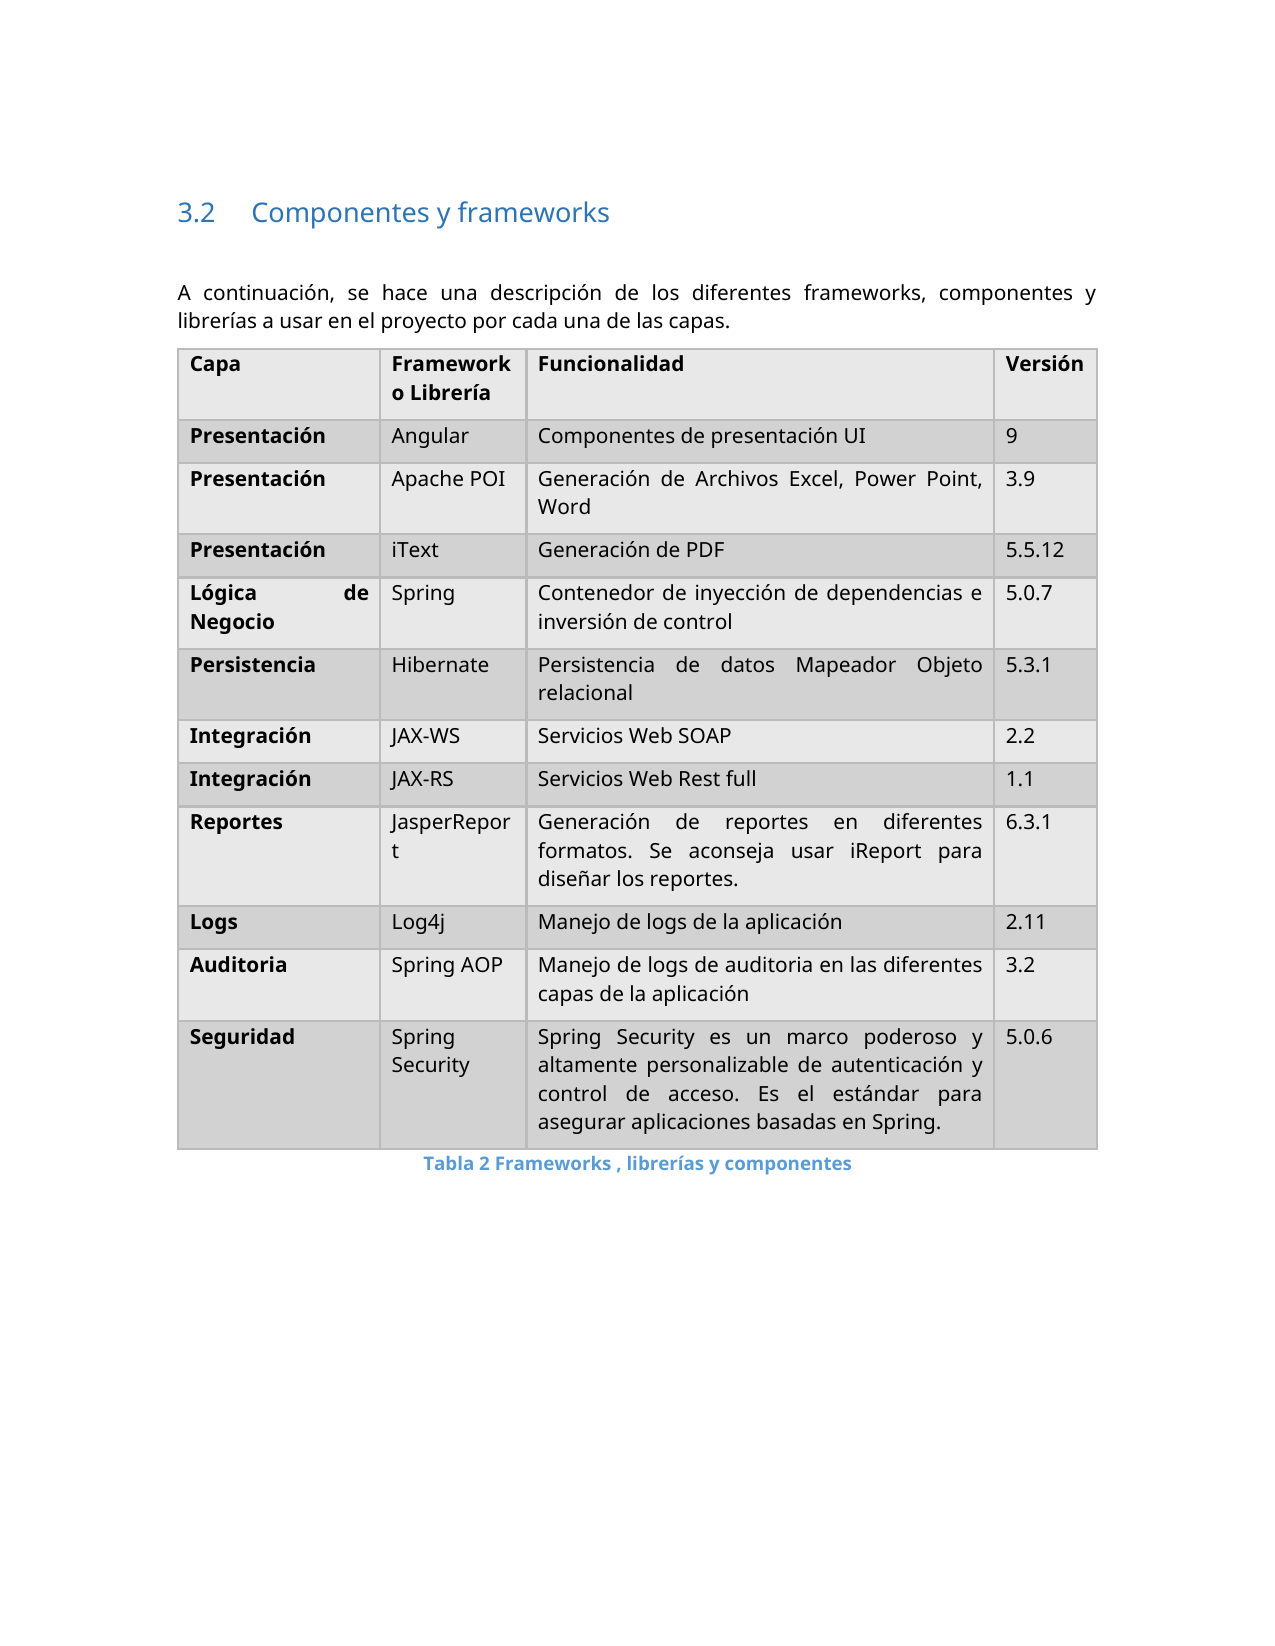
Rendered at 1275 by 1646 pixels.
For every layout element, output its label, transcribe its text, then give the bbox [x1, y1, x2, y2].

table_cell 2.2 [995, 721, 1096, 762]
table_cell JasperReport [381, 808, 525, 905]
table_cell Spring AOP [381, 950, 525, 1020]
table_cell 6.3.1 [995, 808, 1096, 905]
table_cell Manejo de logs de la aplicación [528, 907, 993, 948]
table_header Funcionalidad [528, 350, 993, 419]
table_cell Integración [179, 721, 379, 762]
table_cell 3.9 [995, 464, 1096, 533]
table_cell 5.3.1 [995, 650, 1096, 719]
table_header Versión [995, 350, 1096, 419]
table_cell Servicios Web SOAP [528, 721, 993, 762]
table_cell 5.0.6 [995, 1022, 1096, 1148]
table_cell 2.11 [995, 907, 1096, 948]
table_cell Componentes de presentación UI [528, 421, 993, 462]
table_cell Reportes [179, 808, 379, 905]
table_cell Angular [381, 421, 525, 462]
table_cell Seguridad [179, 1022, 379, 1148]
table_cell Manejo de logs de auditoria en las diferentes capas de la aplicación [528, 950, 993, 1020]
subtitle Componentes y frameworks [177, 194, 1098, 231]
table_cell Lógica de Negocio [179, 579, 379, 648]
table_cell 5.5.12 [995, 535, 1096, 576]
table_cell 1.1 [995, 764, 1096, 805]
table_header Capa [179, 350, 379, 419]
table_cell Persistencia [179, 650, 379, 719]
table_cell iText [381, 535, 525, 576]
table_cell Spring Security es un marco poderoso y altamente personalizable de autenticación y control de acceso. Es el estándar para asegurar aplicaciones basadas en Spring. [528, 1022, 993, 1148]
table_cell 9 [995, 421, 1096, 462]
table_cell 3.2 [995, 950, 1096, 1020]
table_cell Contenedor de inyección de dependencias e inversión de control [528, 579, 993, 648]
table_cell Spring Security [381, 1022, 525, 1148]
table_cell Persistencia de datos Mapeador Objeto relacional [528, 650, 993, 719]
table_cell JAX-RS [381, 764, 525, 805]
table_cell Auditoria [179, 950, 379, 1020]
text A continuación, se hace una descripción de los diferentes frameworks, componentes y librerías a usar en el proyecto por cada una de las capas. [177, 278, 1098, 335]
table_cell Presentación [179, 464, 379, 533]
table_cell Generación de reportes en diferentes formatos. Se aconseja usar iReport para diseñar los reportes. [528, 808, 993, 905]
table_cell Generación de PDF [528, 535, 993, 576]
table_cell Generación de Archivos Excel, Power Point, Word [528, 464, 993, 533]
table_cell Presentación [179, 421, 379, 462]
table_cell Logs [179, 907, 379, 948]
table_cell JAX-WS [381, 721, 525, 762]
table_cell Hibernate [381, 650, 525, 719]
table_cell Log4j [381, 907, 525, 948]
table_cell 5.0.7 [995, 579, 1096, 648]
table_cell Apache POI [381, 464, 525, 533]
table_header Framework o Librería [381, 350, 525, 419]
table_cell Presentación [179, 535, 379, 576]
table_cell Integración [179, 764, 379, 805]
table_cell Servicios Web Rest full [528, 764, 993, 805]
table_cell Spring [381, 579, 525, 648]
